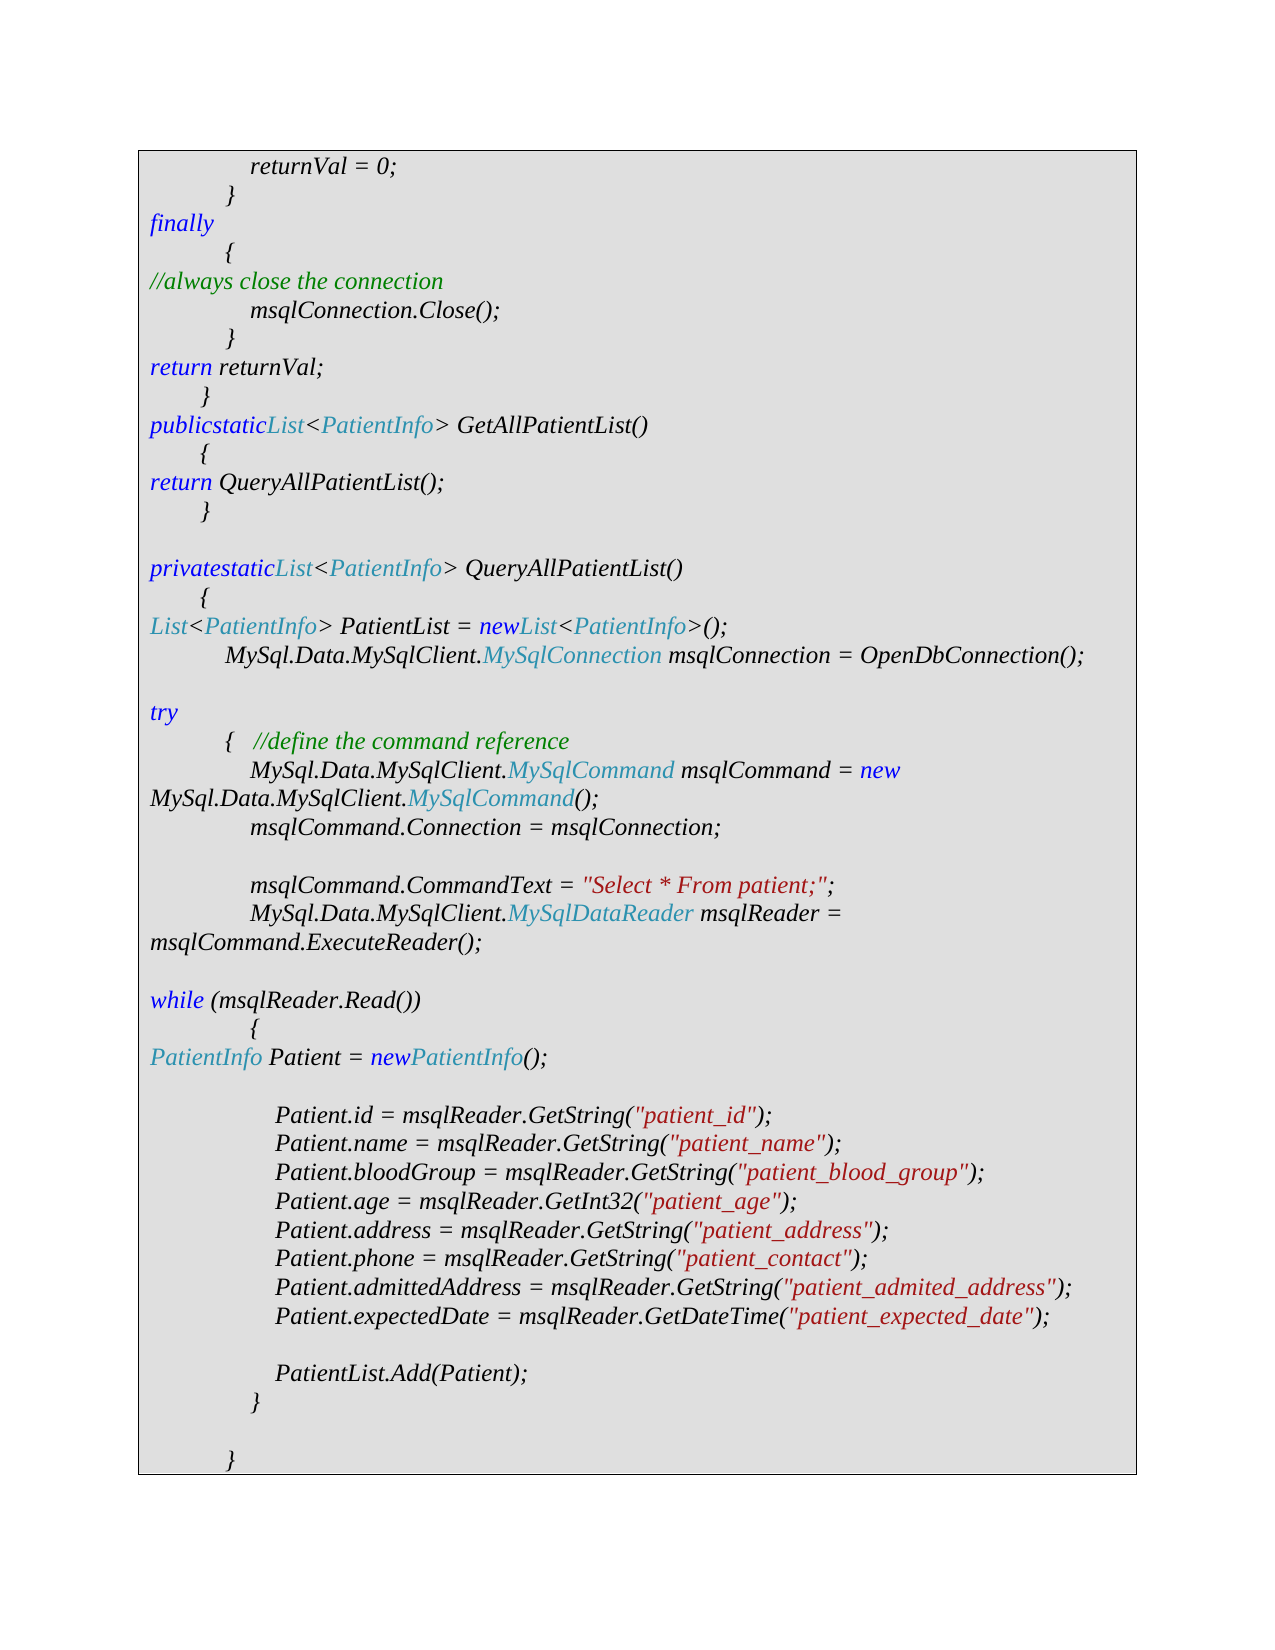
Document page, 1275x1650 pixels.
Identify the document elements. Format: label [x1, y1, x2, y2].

table_header [139, 151, 1136, 1473]
